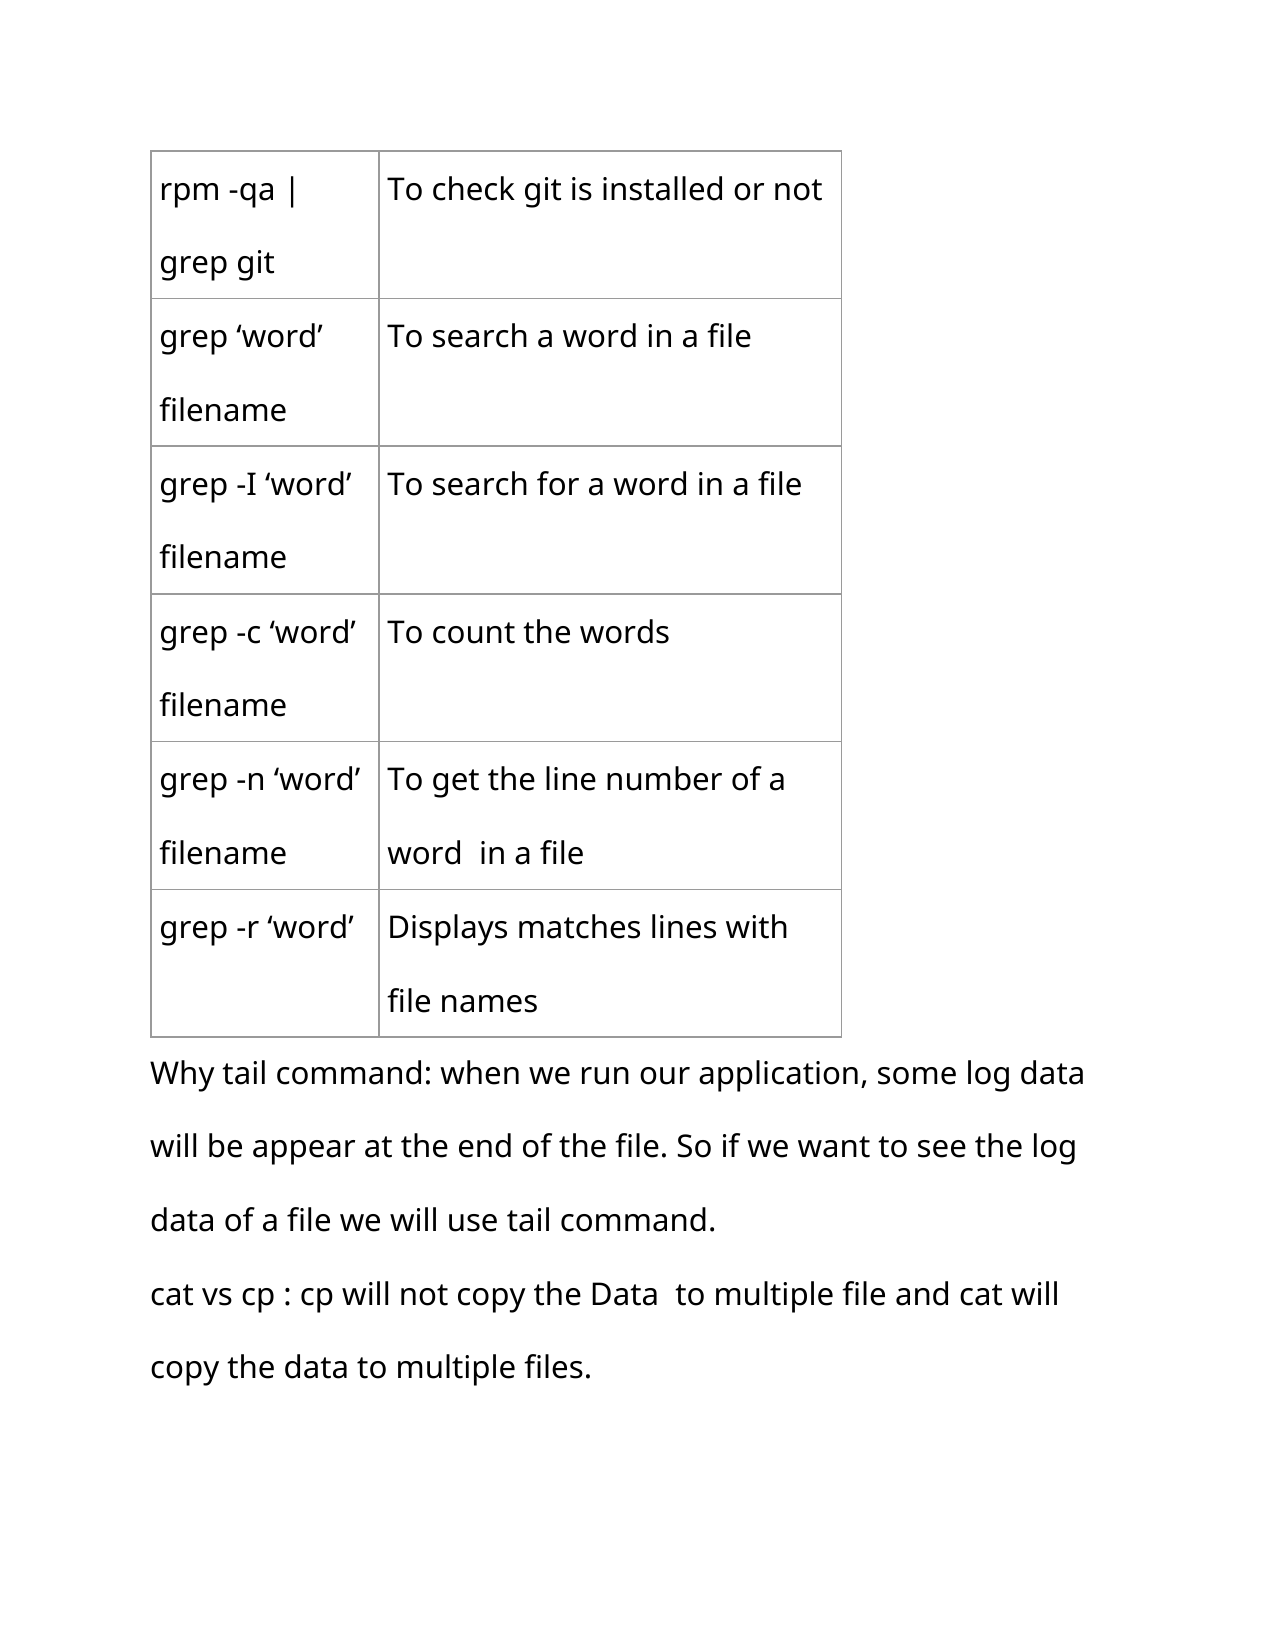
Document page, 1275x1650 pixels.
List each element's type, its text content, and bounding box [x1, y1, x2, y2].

table_cell grep -c ‘word’ filename [152, 595, 378, 741]
table_cell To search a word in a file [380, 299, 841, 445]
table_cell grep -I ‘word’ filename [152, 447, 378, 593]
table_cell To get the line number of a word in a file [380, 742, 841, 888]
table_cell To count the words [380, 595, 841, 741]
table_cell grep -n ‘word’ filename [152, 742, 378, 888]
table_cell rpm -qa | grep git [152, 152, 378, 298]
table_cell To search for a word in a file [380, 447, 841, 593]
text Why tail command: when we run our application, some log data will be appear at the end of the file. So if we want to see the log data of a file we will use tail command. [150, 1038, 1125, 1249]
table_cell grep -r ‘word’ [152, 890, 378, 1036]
table_cell grep ‘word’ filename [152, 299, 378, 445]
text cat vs cp : cp will not copy the Data to multiple file and cat will copy the data to multiple files. [150, 1259, 1125, 1396]
table_cell Displays matches lines with file names [380, 890, 841, 1036]
table_cell To check git is installed or not [380, 152, 841, 298]
